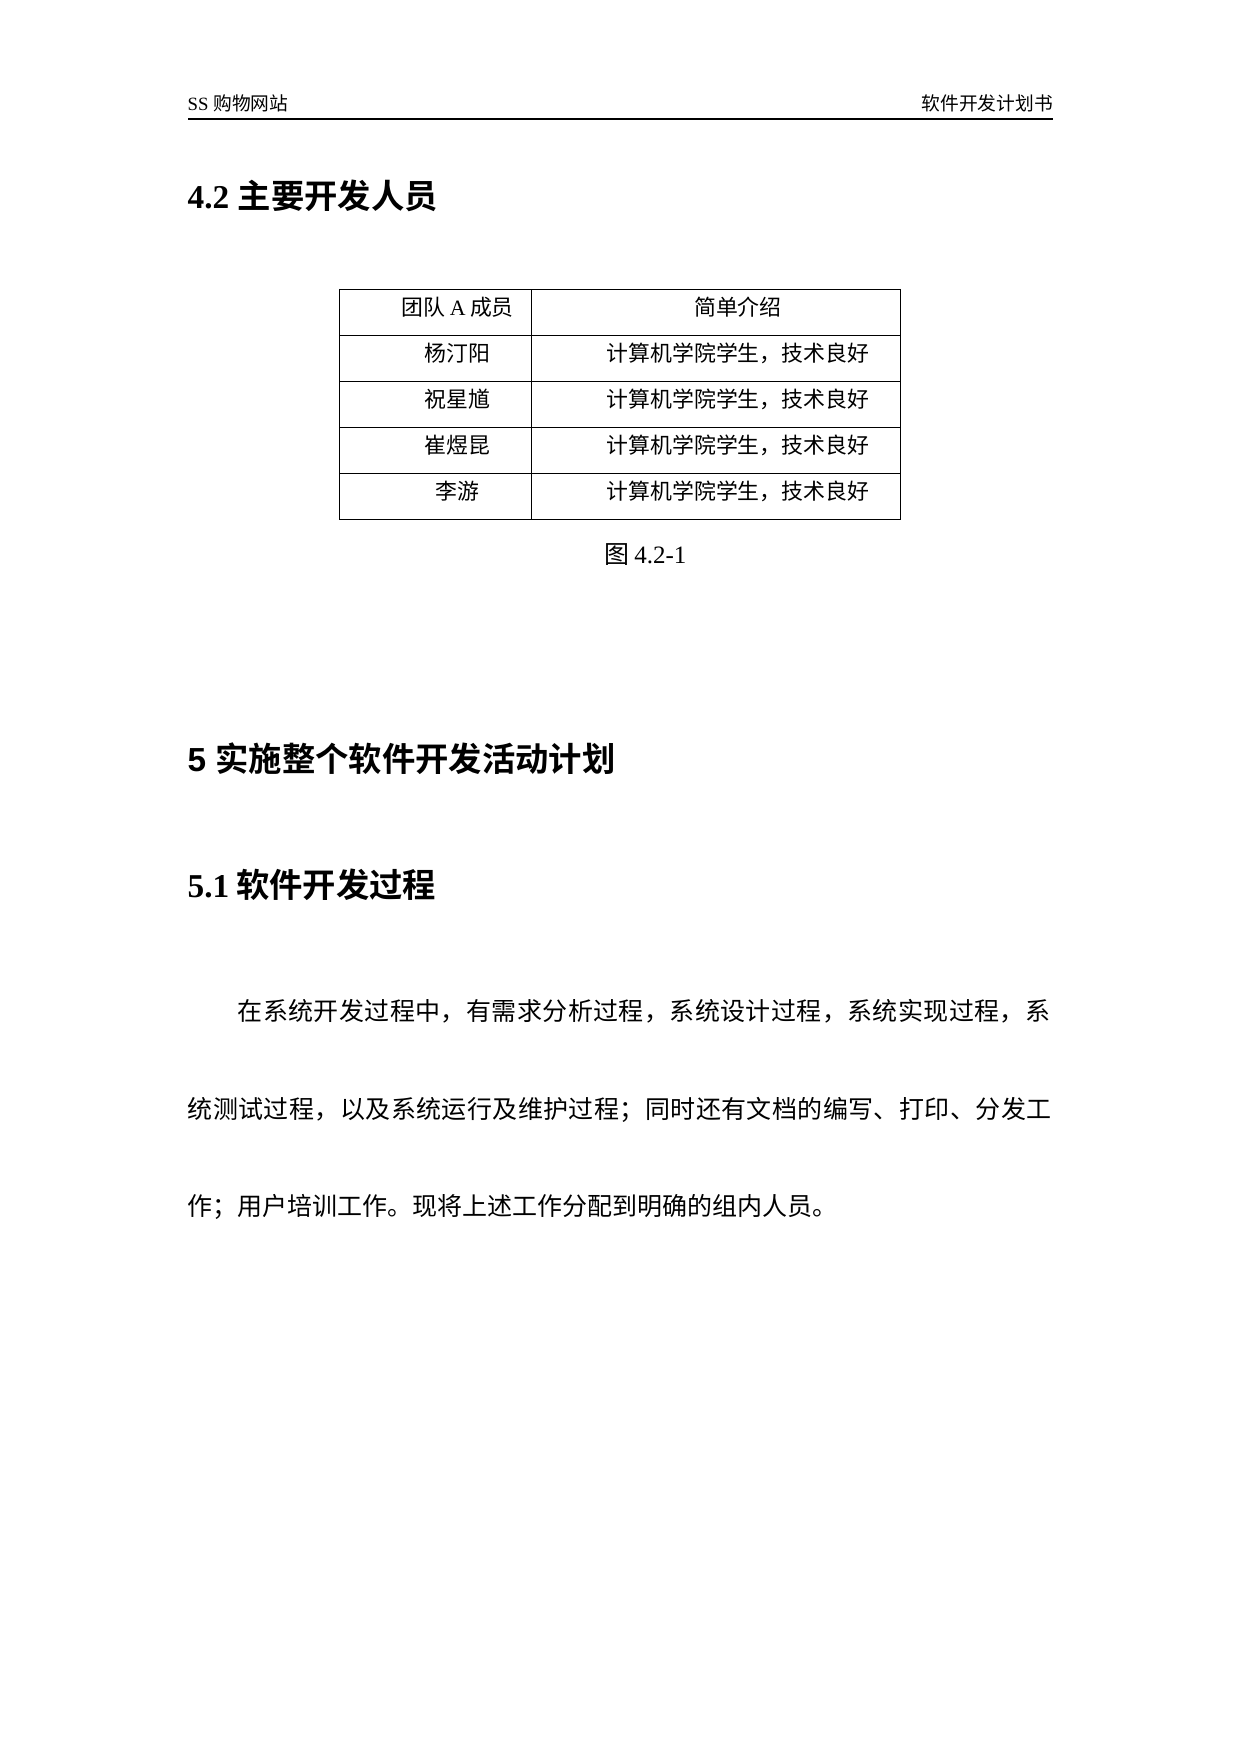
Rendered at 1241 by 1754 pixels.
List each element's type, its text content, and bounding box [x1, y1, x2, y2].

text 图4.2-1 [187, 520, 1053, 585]
table_cell 崔煜昆 [340, 428, 531, 473]
subtitle 4.2 主要开发人员 [187, 162, 1053, 227]
table_cell 计算机学院学生，技术良好 [532, 474, 900, 519]
table_header 简单介绍 [532, 290, 900, 335]
subtitle 5 实施整个软件开发活动计划 [187, 724, 1053, 789]
table_cell 李游 [340, 474, 531, 519]
table_cell 计算机学院学生，技术良好 [532, 382, 900, 427]
table_cell 计算机学院学生，技术良好 [532, 336, 900, 381]
table_cell 杨汀阳 [340, 336, 531, 381]
table_cell 计算机学院学生，技术良好 [532, 428, 900, 473]
table_header 团队A成员 [340, 290, 531, 335]
subtitle 5.1软件开发过程 [187, 851, 1053, 916]
table_cell 祝星馗 [340, 382, 531, 427]
text 在系统开发过程中，有需求分析过程，系统设计过程，系统实现过程，系统测试过程，以及系统运行及维护过程；同时还有文档的编写、打印、分发工作；用户培训工作。现将上述工作分配到明确的组内人员。 [187, 977, 1053, 1237]
